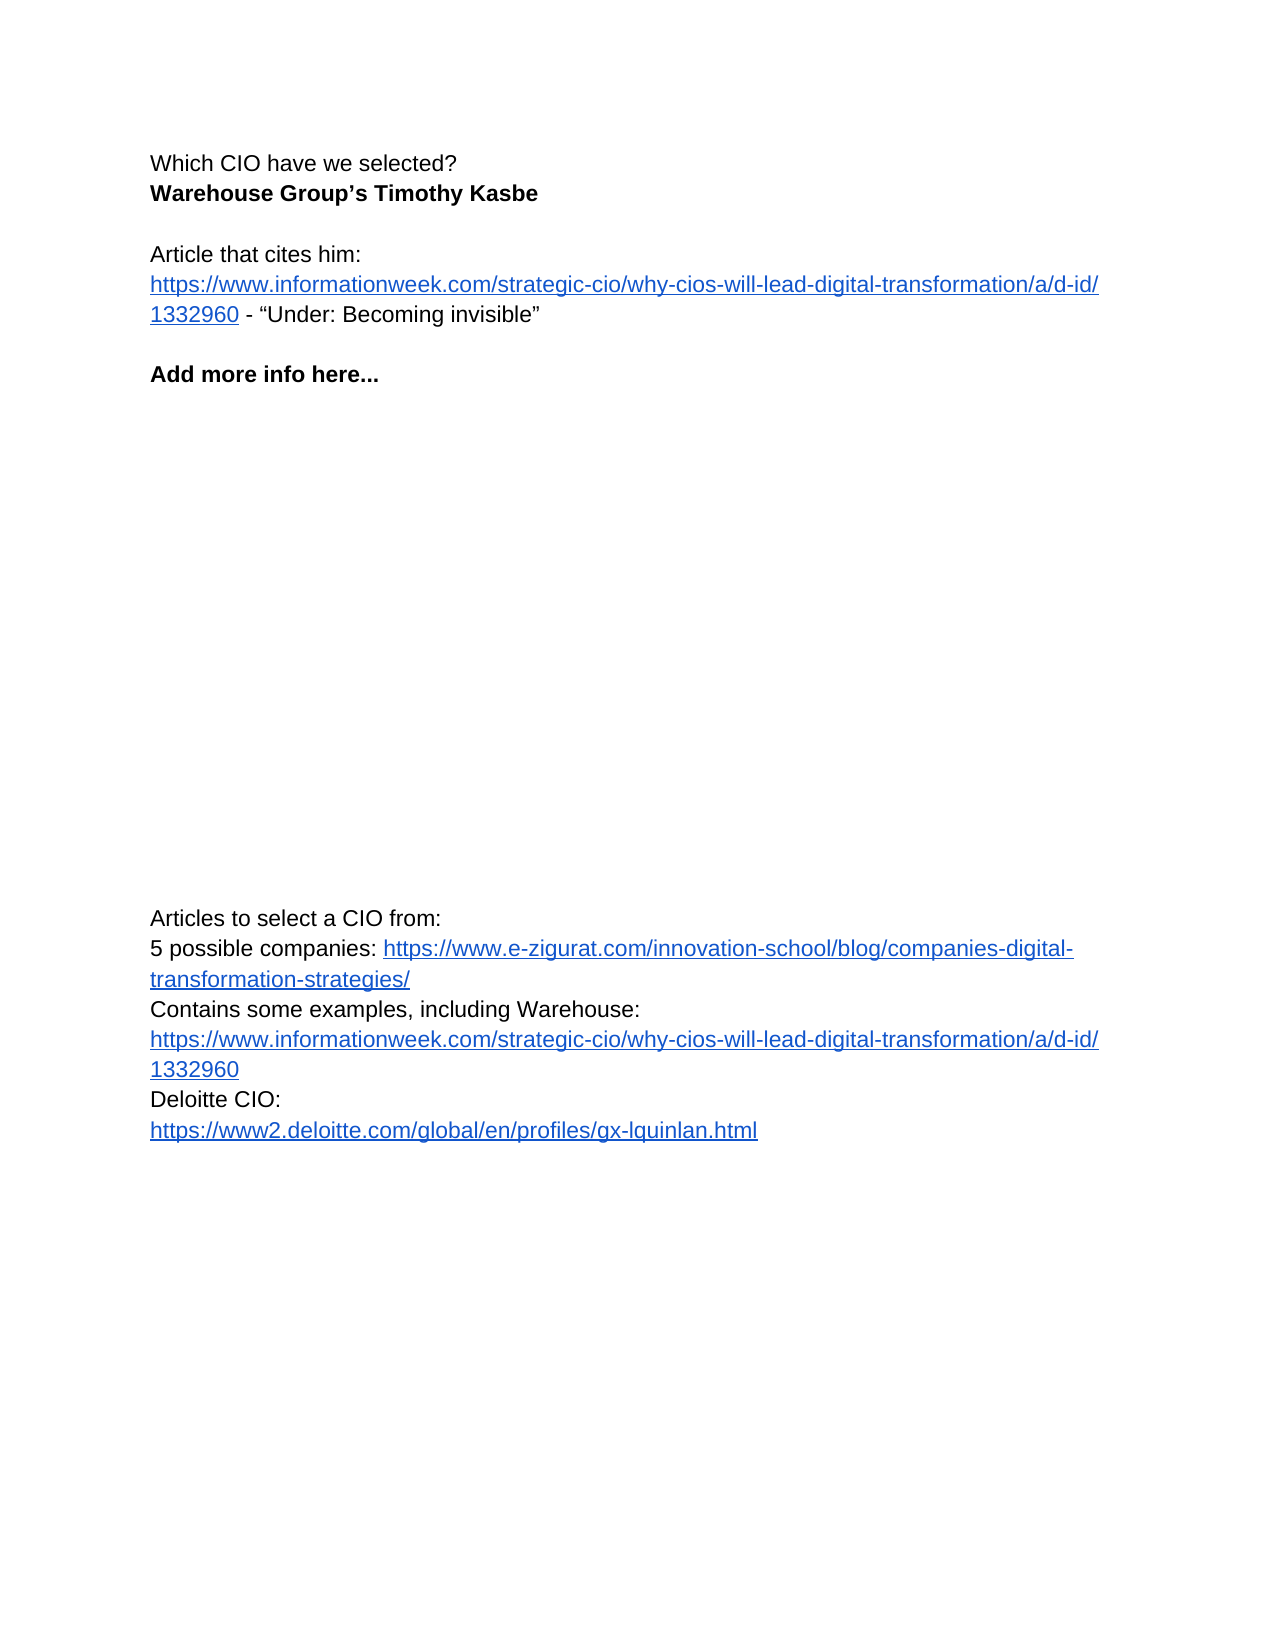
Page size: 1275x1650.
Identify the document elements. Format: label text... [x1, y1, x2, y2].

text Contains some examples, including Warehouse: https://www.informationweek.com/strategic-cio/why-cios-will-lead-digital-transformation/a/d-id/1332960 [150, 996, 1125, 1083]
text 5 possible companies: https://www.e-zigurat.com/innovation-school/blog/companies-digital-transformation-strategies/ [150, 935, 1125, 992]
text Articles to select a CIO from: [150, 905, 1125, 932]
text Warehouse Group’s Timothy Kasbe [150, 180, 1125, 207]
text Article that cites him: https://www.informationweek.com/strategic-cio/why-cios-will-lead-digital-transformation/a/d-id/1332960 - “Under: Becoming invisible” [150, 241, 1125, 327]
text Which CIO have we selected? [150, 150, 1125, 176]
text Deloitte CIO: https://www2.deloitte.com/global/en/profiles/gx-lquinlan.html [150, 1086, 1125, 1143]
text Add more info here... [150, 361, 1125, 388]
